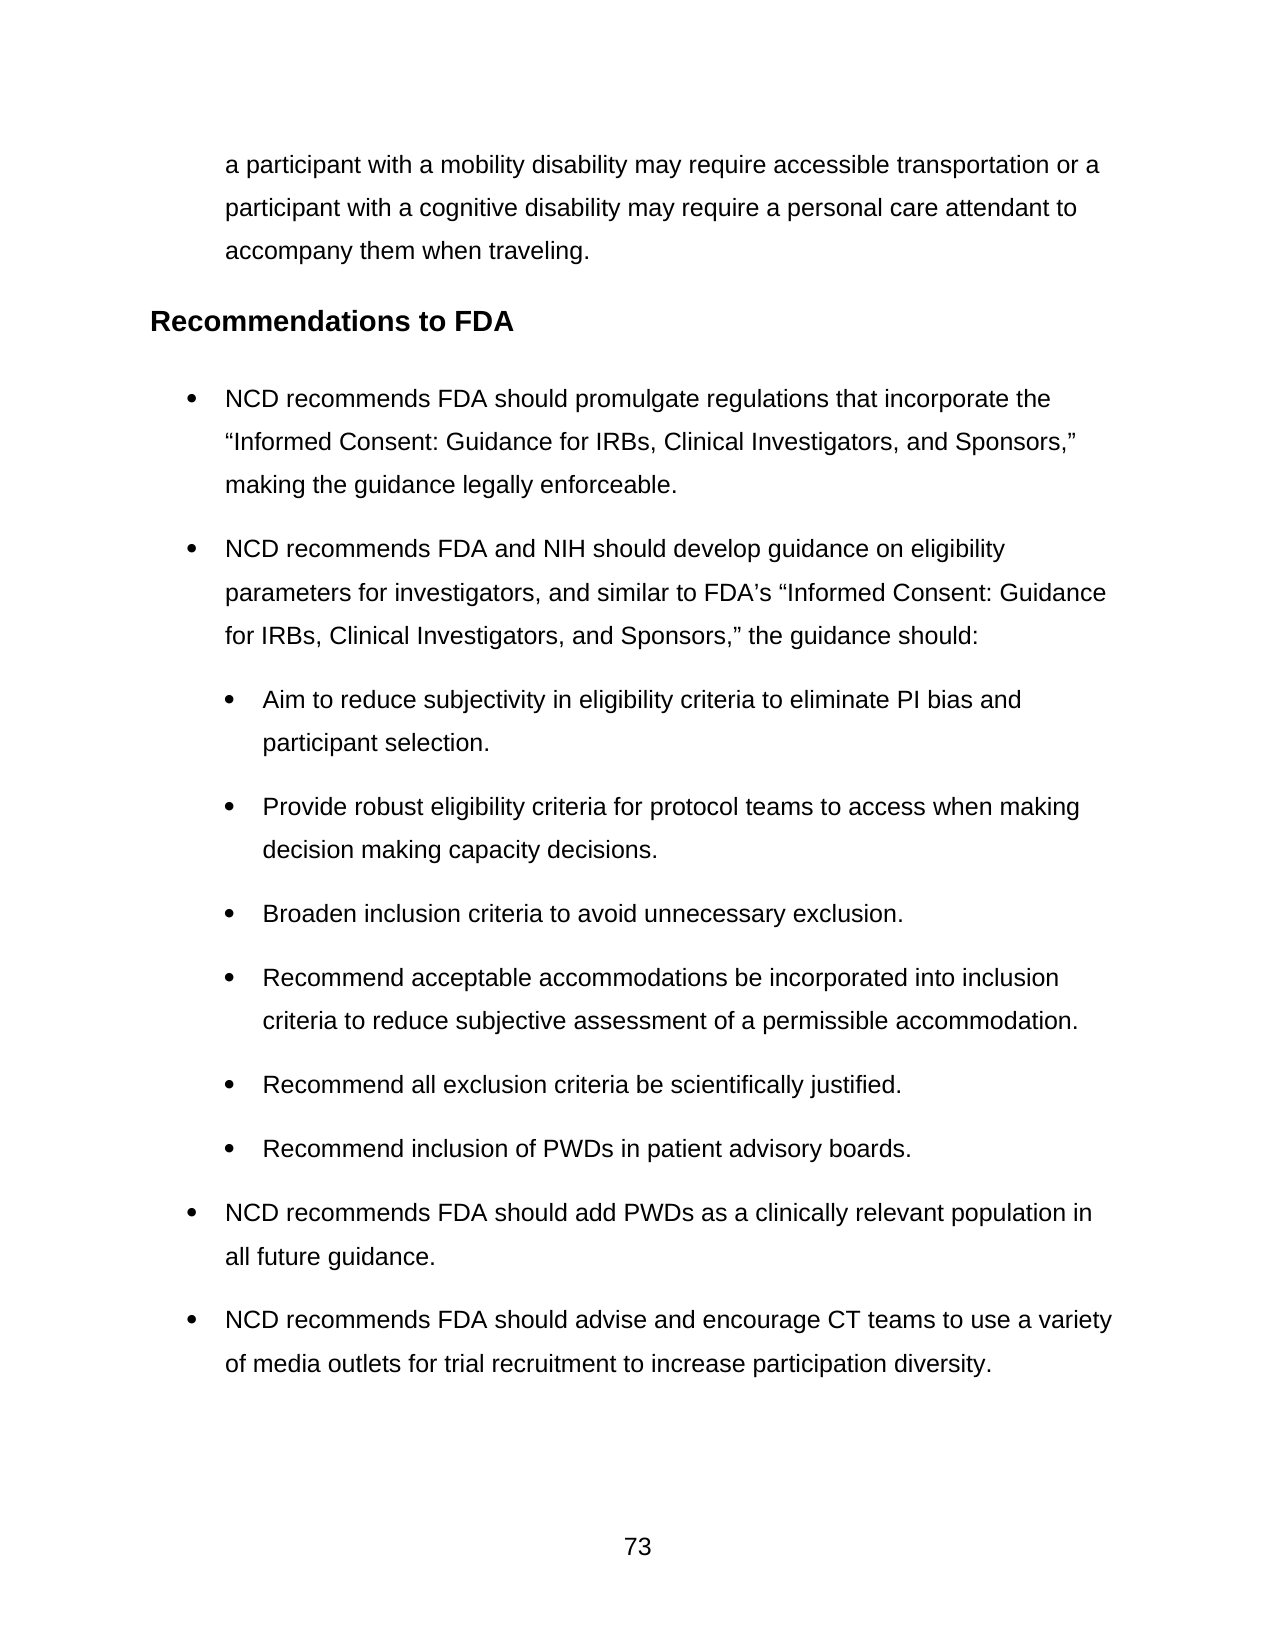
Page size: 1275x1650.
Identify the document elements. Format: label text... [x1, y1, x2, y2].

text NCD recommends FDA and NIH should develop guidance on eligibility parameters for investigators, and similar to FDA’s “Informed Consent: Guidance for IRBs, Clinical Investigators, and Sponsors,” the guidance should: [187, 534, 1125, 649]
text NCD recommends FDA should add PWDs as a clinically relevant population in all future guidance. [187, 1198, 1125, 1270]
text NCD recommends FDA should promulgate regulations that incorporate the “Informed Consent: Guidance for IRBs, Clinical Investigators, and Sponsors,” making the guidance legally enforceable. [187, 384, 1125, 499]
text Broaden inclusion criteria to avoid unnecessary exclusion. [225, 899, 1125, 928]
text Recommend acceptable accommodations be incorporated into inclusion criteria to reduce subjective assessment of a permissible accommodation. [225, 963, 1125, 1035]
text Recommend all exclusion criteria be scientifically justified. [225, 1070, 1125, 1099]
text Provide robust eligibility criteria for protocol teams to access when making decision making capacity decisions. [225, 792, 1125, 864]
text NCD recommends FDA should advise and encourage CT teams to use a variety of media outlets for trial recruitment to increase participation diversity. [187, 1306, 1125, 1377]
text Aim to reduce subjectivity in eligibility criteria to eliminate PI bias and participant selection. [225, 684, 1125, 757]
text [187, 150, 1125, 265]
subtitle Recommendations to FDA [150, 304, 1125, 338]
text Recommend inclusion of PWDs in patient advisory boards. [225, 1134, 1125, 1163]
